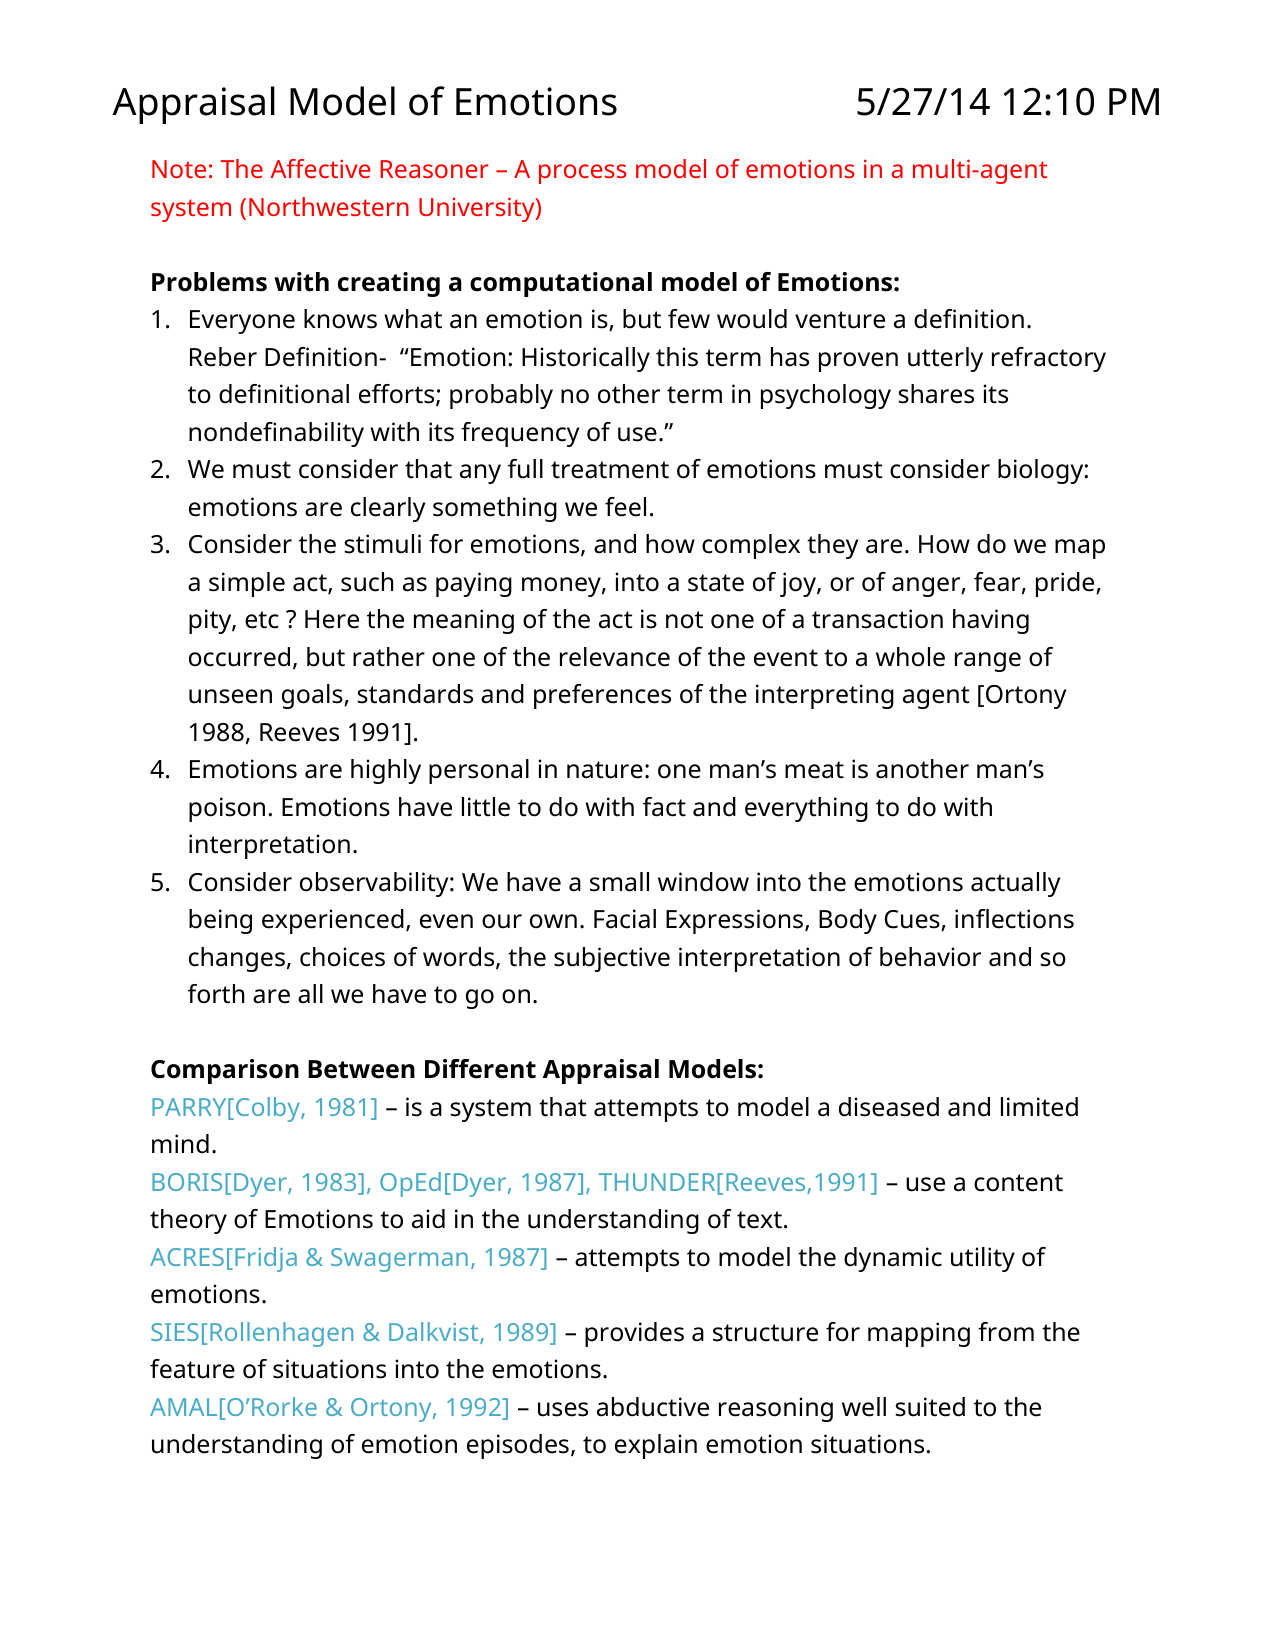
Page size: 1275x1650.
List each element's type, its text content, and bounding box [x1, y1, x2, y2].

list Problems with creating a computational model of Emotions: [150, 262, 1125, 300]
list Everyone knows what an emotion is, but few would venture a definition. [150, 300, 1125, 337]
list Comparison Between Different Appraisal Models: [150, 1050, 1125, 1087]
list Consider observability: We have a small window into the emotions actually being experienced, even our own. Facial Expressions, Body Cues, inflections changes, choices of words, the subjective interpretation of behavior and so forth are all we have to go on. [150, 862, 1125, 1012]
list SIES[Rollenhagen & Dalkvist, 1989] – provides a structure for mapping from the feature of situations into the emotions. [150, 1312, 1125, 1387]
text Note: The Affective Reasoner – A process model of emotions in a multi-agent system (Northwestern University) [150, 150, 1125, 225]
list BORIS[Dyer, 1983], OpEd[Dyer, 1987], THUNDER[Reeves,1991] – use a content theory of Emotions to aid in the understanding of text. [150, 1162, 1125, 1237]
list We must consider that any full treatment of emotions must consider biology: emotions are clearly something we feel. [150, 450, 1125, 525]
list AMAL[O’Rorke & Ortony, 1992] – uses abductive reasoning well suited to the understanding of emotion episodes, to explain emotion situations. [150, 1387, 1125, 1462]
list Consider the stimuli for emotions, and how complex they are. How do we map a simple act, such as paying money, into a state of joy, or of anger, fear, pride, pity, etc ? Here the meaning of the act is not one of a transaction having occurred, but rather one of the relevance of the event to a whole range of unseen goals, standards and preferences of the interpreting agent [Ortony 1988, Reeves 1991]. [150, 525, 1125, 750]
list ACRES[Fridja & Swagerman, 1987] – attempts to model the dynamic utility of emotions. [150, 1237, 1125, 1312]
list Reber Definition- “Emotion: Historically this term has proven utterly refractory to definitional efforts; probably no other term in psychology shares its nondefinability with its frequency of use.” [187, 337, 1125, 450]
list Emotions are highly personal in nature: one man’s meat is another man’s poison. Emotions have little to do with fact and everything to do with interpretation. [150, 750, 1125, 862]
list PARRY[Colby, 1981] – is a system that attempts to model a diseased and limited mind. [150, 1087, 1125, 1162]
